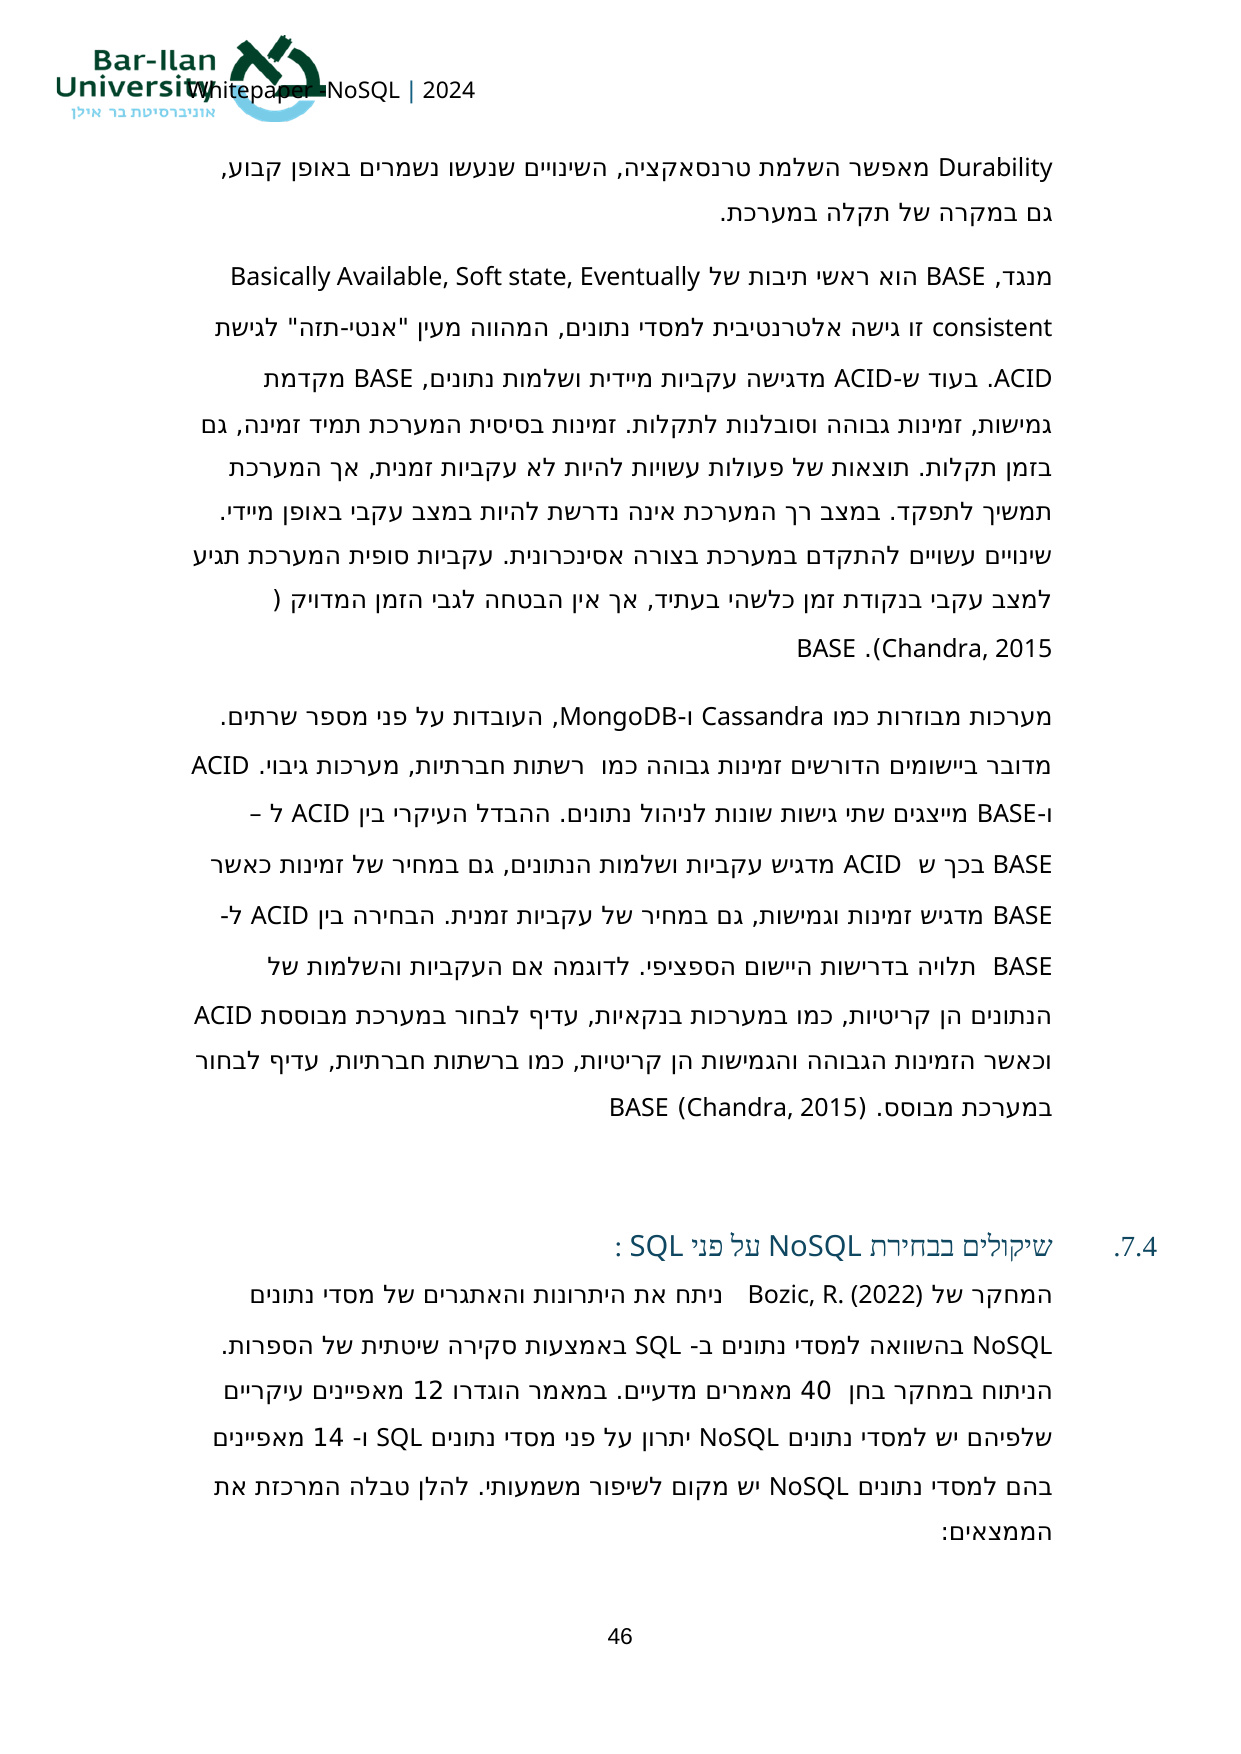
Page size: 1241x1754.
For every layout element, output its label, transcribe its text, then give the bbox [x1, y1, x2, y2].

picture [56, 35, 326, 122]
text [187, 150, 1053, 228]
text מערכות מבוזרות כמו Cassandra ו-MongoDB, העובדות על פני מספר שרתים. מדובר ביישומים הדורשים זמינות גבוהה כמו רשתות חברתיות, מערכות גיבוי. ACID ו-BASE מייצגים שתי גישות שונות לניהול נתונים. ההבדל העיקרי בין ACID ל – BASE בכך ש ACID מדגיש עקביות ושלמות הנתונים, גם במחיר של זמינות כאשר BASE מדגיש זמינות וגמישות, גם במחיר של עקביות זמנית. הבחירה בין ACID ל-BASE תלויה בדרישות היישום הספציפי. לדוגמה אם העקביות והשלמות של הנתונים הן קריטיות, כמו במערכות בנקאיות, עדיף לבחור במערכת מבוססת ACID וכאשר הזמינות הגבוהה והגמישות הן קריטיות, כמו ברשתות חברתיות, עדיף לבחור במערכת מבוסס. (Chandra, 2015) BASE [187, 699, 1053, 1124]
text המחקר של Bozic, R. (2022) ניתח את היתרונות והאתגרים של מסדי נתונים NoSQL בהשוואה למסדי נתונים ב- SQL באמצעות סקירה שיטתית של הספרות. הניתוח במחקר בחן 40 מאמרים מדעיים. במאמר הוגדרו 12 מאפיינים עיקריים שלפיהם יש למסדי נתונים NoSQL יתרון על פני מסדי נתונים SQL ו- 14 מאפיינים בהם למסדי נתונים NoSQL יש מקום לשיפור משמעותי. להלן טבלה המרכזת את הממצאים: [187, 1277, 1053, 1547]
subtitle שיקולים בבחירת NoSQL על פני SQL : [187, 1226, 1113, 1265]
text מנגד, BASE הוא ראשי תיבות של Basically Available, Soft state, Eventually consistent זו גישה אלטרנטיבית למסדי נתונים, המהווה מעין "אנטי-תזה" לגישתACID. בעוד ש-ACID מדגישה עקביות מיידית ושלמות נתונים, BASE מקדמת גמישות, זמינות גבוהה וסובלנות לתקלות. זמינות בסיסית המערכת תמיד זמינה, גם בזמן תקלות. תוצאות של פעולות עשויות להיות לא עקביות זמנית, אך המערכת תמשיך לתפקד. במצב רך המערכת אינה נדרשת להיות במצב עקבי באופן מיידי. שינויים עשויים להתקדם במערכת בצורה אסינכרונית. עקביות סופית המערכת תגיע למצב עקבי בנקודת זמן כלשהי בעתיד, אך אין הבטחה לגבי הזמן המדויק (Chandra, 2015). BASE [187, 259, 1053, 665]
